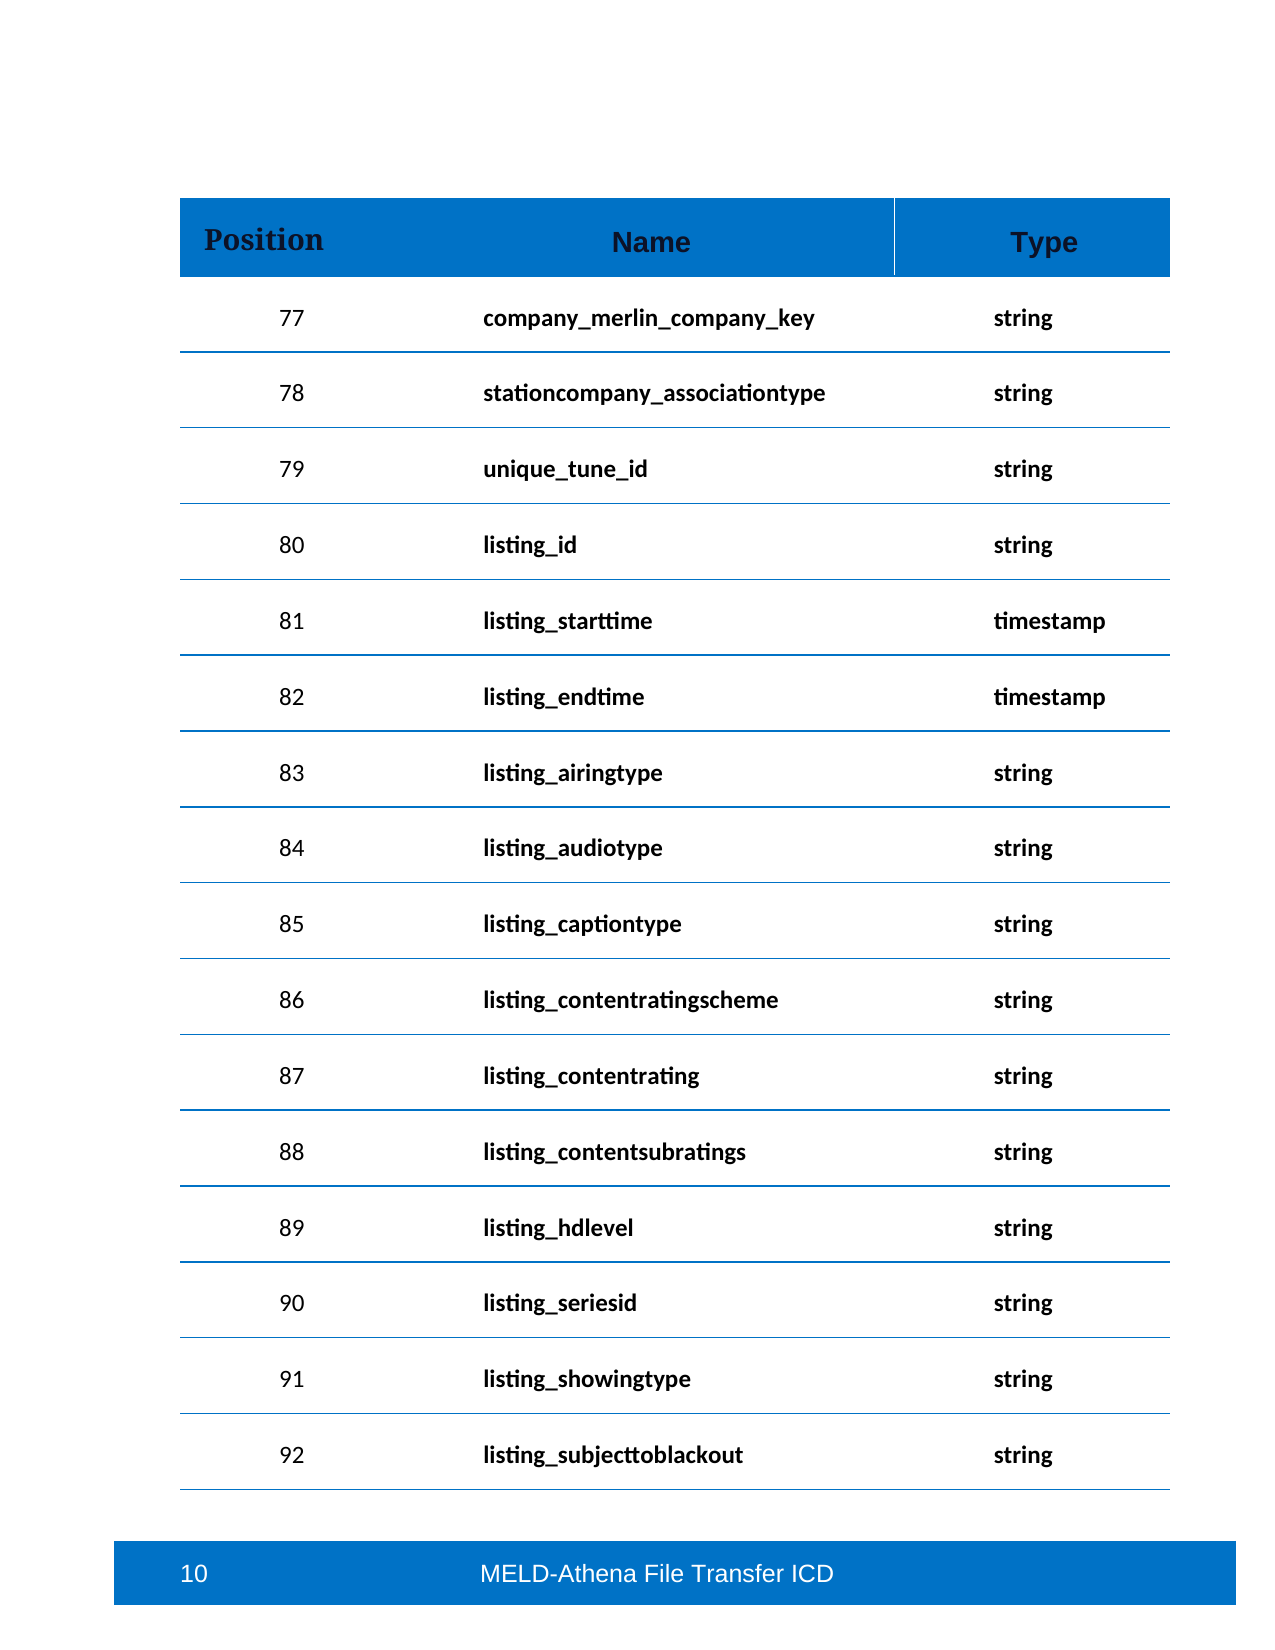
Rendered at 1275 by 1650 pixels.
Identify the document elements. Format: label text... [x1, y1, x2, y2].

table_cell 79 [180, 428, 384, 503]
table_cell 84 [180, 808, 384, 882]
table_cell listing_captiontype [384, 883, 894, 958]
table_cell string [895, 1414, 1170, 1488]
table_cell 91 [180, 1338, 384, 1413]
table_cell listing_hdlevel [384, 1187, 894, 1261]
table_cell timestamp [895, 580, 1170, 654]
table_cell string [895, 277, 1170, 351]
table_cell listing_audiotype [384, 808, 894, 882]
table_cell listing_contentsubratings [384, 1111, 894, 1185]
table_cell 77 [180, 277, 384, 351]
table_cell stationcompany_associationtype [384, 353, 894, 427]
table_cell string [895, 1263, 1170, 1337]
table_cell listing_starttime [384, 580, 894, 654]
table_cell string [895, 1338, 1170, 1413]
table_cell listing_endtime [384, 656, 894, 730]
table_cell 89 [180, 1187, 384, 1261]
table_cell listing_contentrating [384, 1035, 894, 1109]
table_cell 86 [180, 959, 384, 1033]
table_cell listing_subjecttoblackout [384, 1414, 894, 1488]
table_cell string [895, 504, 1170, 578]
table_cell listing_showingtype [384, 1338, 894, 1413]
table_cell 82 [180, 656, 384, 730]
table_cell string [895, 1035, 1170, 1109]
table_cell 83 [180, 732, 384, 806]
table_cell string [895, 959, 1170, 1033]
table_header Position [180, 198, 384, 275]
table_cell string [895, 1111, 1170, 1185]
table_cell 80 [180, 504, 384, 578]
table_cell unique_tune_id [384, 428, 894, 503]
table_cell 88 [180, 1111, 384, 1185]
table_cell 78 [180, 353, 384, 427]
table_cell string [895, 732, 1170, 806]
table_cell listing_airingtype [384, 732, 894, 806]
table_header Type [895, 198, 1170, 275]
table_cell company_merlin_company_key [384, 277, 894, 351]
table_cell string [895, 1187, 1170, 1261]
table_cell string [895, 808, 1170, 882]
table_header Name [384, 198, 894, 275]
table_cell listing_contentratingscheme [384, 959, 894, 1033]
table_cell 90 [180, 1263, 384, 1337]
table_cell timestamp [895, 656, 1170, 730]
table_cell string [895, 353, 1170, 427]
table_cell 92 [180, 1414, 384, 1488]
table_cell string [895, 883, 1170, 958]
table_cell 81 [180, 580, 384, 654]
table_cell 87 [180, 1035, 384, 1109]
table_cell 85 [180, 883, 384, 958]
table_cell listing_id [384, 504, 894, 578]
table_cell listing_seriesid [384, 1263, 894, 1337]
table_cell string [895, 428, 1170, 503]
